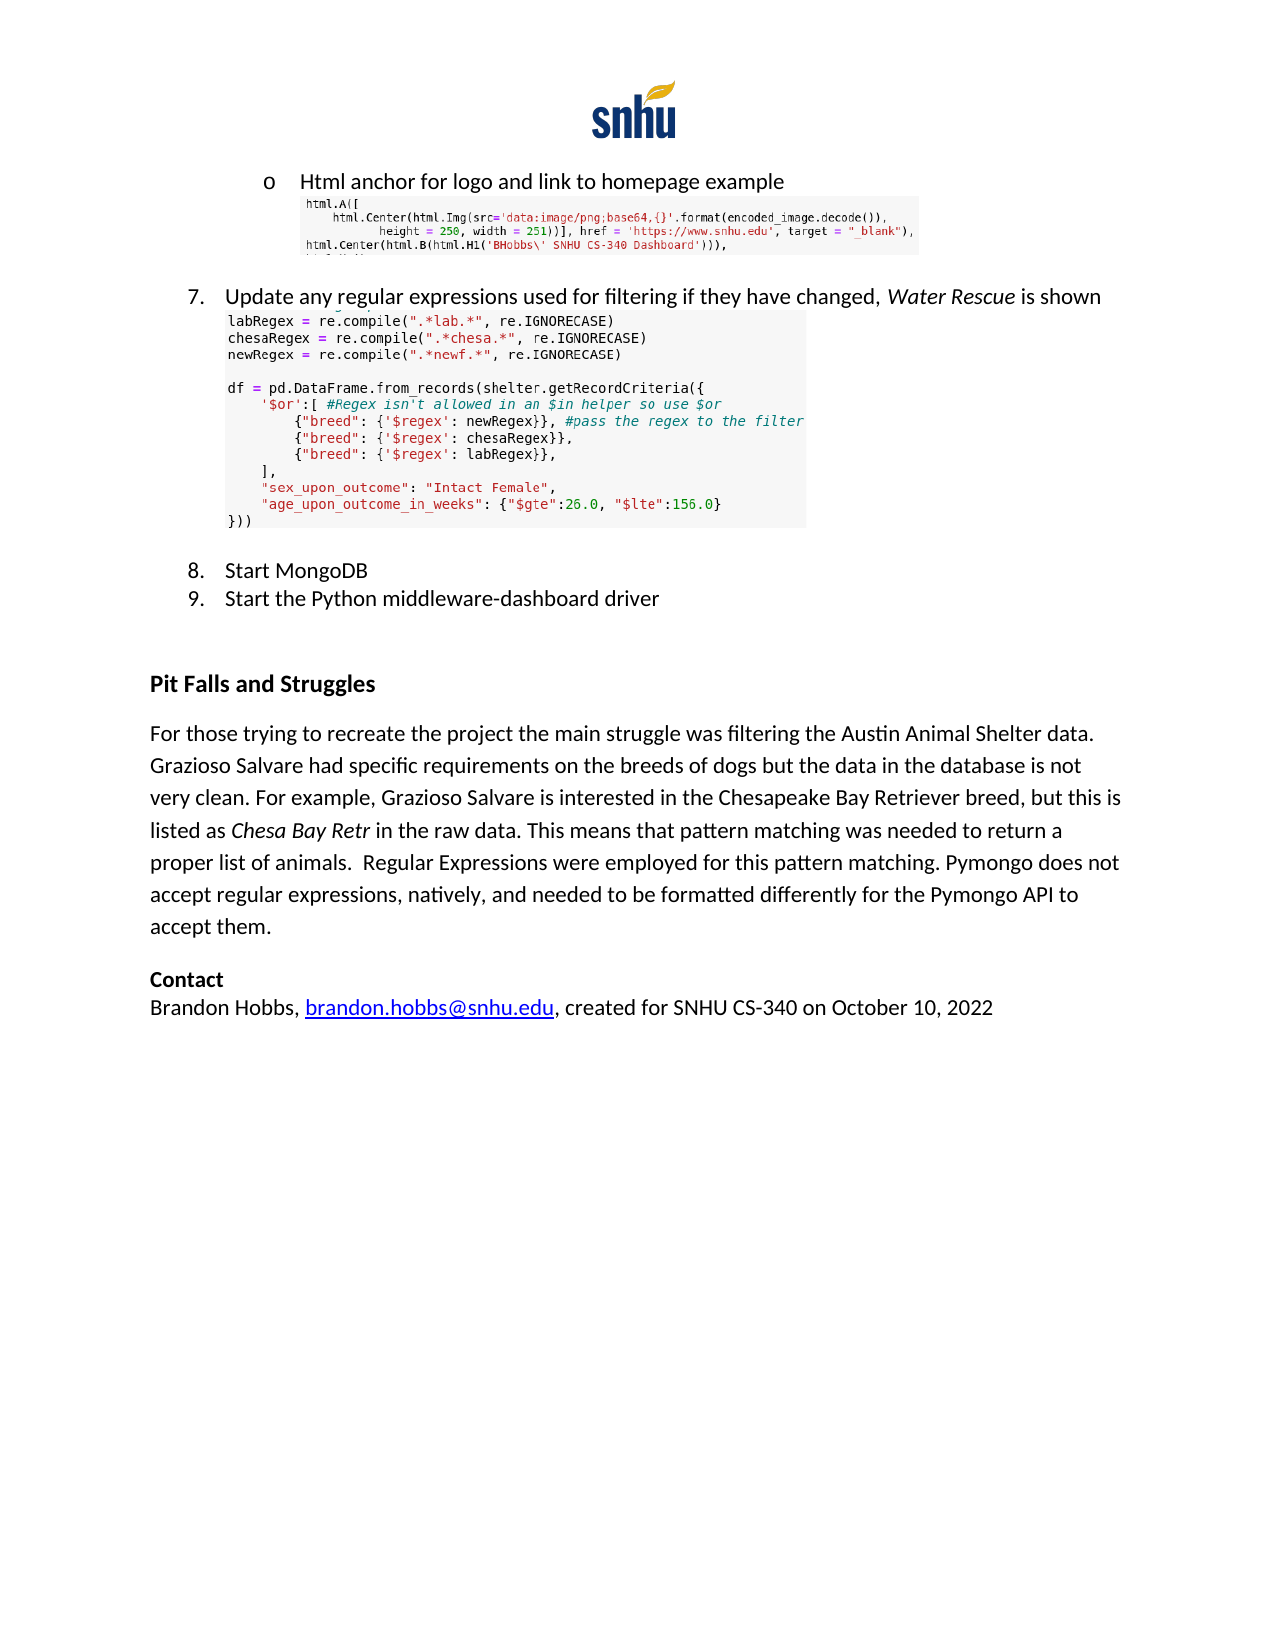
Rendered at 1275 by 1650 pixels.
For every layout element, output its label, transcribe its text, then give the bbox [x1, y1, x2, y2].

subtitle Pit Falls and Struggles [150, 668, 1125, 698]
text Brandon Hobbs, brandon.hobbs@snhu.edu, created for SNHU CS-340 on October 10, 2022 [150, 993, 1125, 1021]
picture [300, 196, 919, 255]
subtitle Contact [150, 965, 1125, 993]
picture [573, 75, 702, 147]
list Start the Python middleware-dashboard driver [187, 584, 1125, 668]
list Start MongoDB [187, 556, 1125, 584]
picture [225, 310, 807, 528]
text For those trying to recreate the project the main struggle was filtering the Austin Animal Shelter data. Grazioso Salvare had specific requirements on the breeds of dogs but the data in the database is not very clean. For example, Grazioso Salvare is interested in the Chesapeake Bay Retriever breed, but this is listed as Chesa Bay Retr in the raw data. This means that pattern matching was needed to return a proper list of animals. Regular Expressions were employed for this pattern matching. Pymongo does not accept regular expressions, natively, and needed to be formatted differently for the Pymongo API to accept them. [150, 719, 1125, 940]
